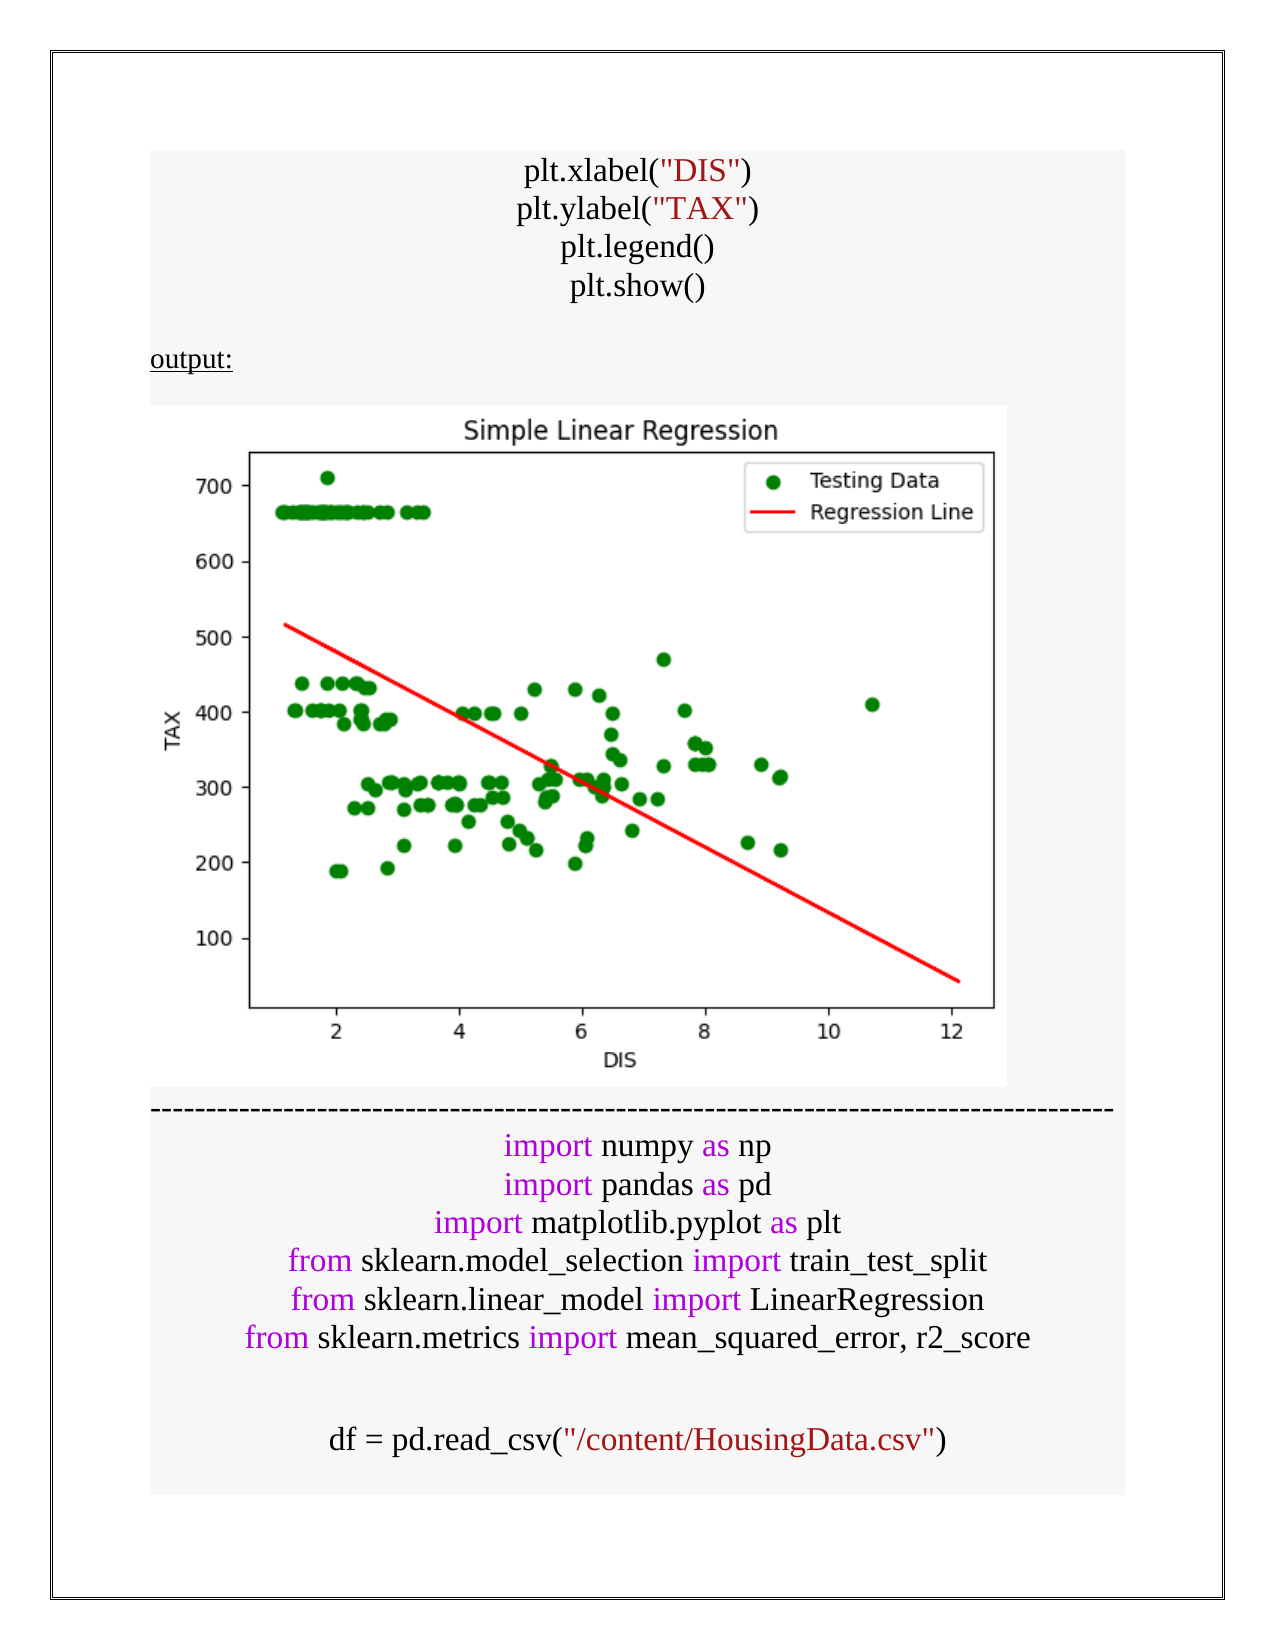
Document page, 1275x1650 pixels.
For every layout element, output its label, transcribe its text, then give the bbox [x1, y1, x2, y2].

text import pandas as pd [150, 1164, 1125, 1202]
text from sklearn.metrics import mean_squared_error, r2_score [150, 1317, 1125, 1355]
text plt.ylabel("TAX") [150, 188, 1125, 227]
text plt.legend() [150, 227, 1125, 265]
text import matplotlib.pyplot as plt [150, 1202, 1125, 1240]
text from sklearn.model_selection import train_test_split [150, 1240, 1125, 1279]
text --------------------------------------------------------------------------------------- [150, 1087, 1125, 1125]
text df = pd.read_csv("/content/HousingData.csv") [150, 1419, 1125, 1457]
text plt.xlabel("DIS") [150, 150, 1125, 188]
picture [150, 405, 1007, 1087]
text output: [150, 342, 1125, 375]
text plt.show() [150, 265, 1125, 303]
text from sklearn.linear_model import LinearRegression [150, 1279, 1125, 1317]
text import numpy as np [150, 1125, 1125, 1164]
